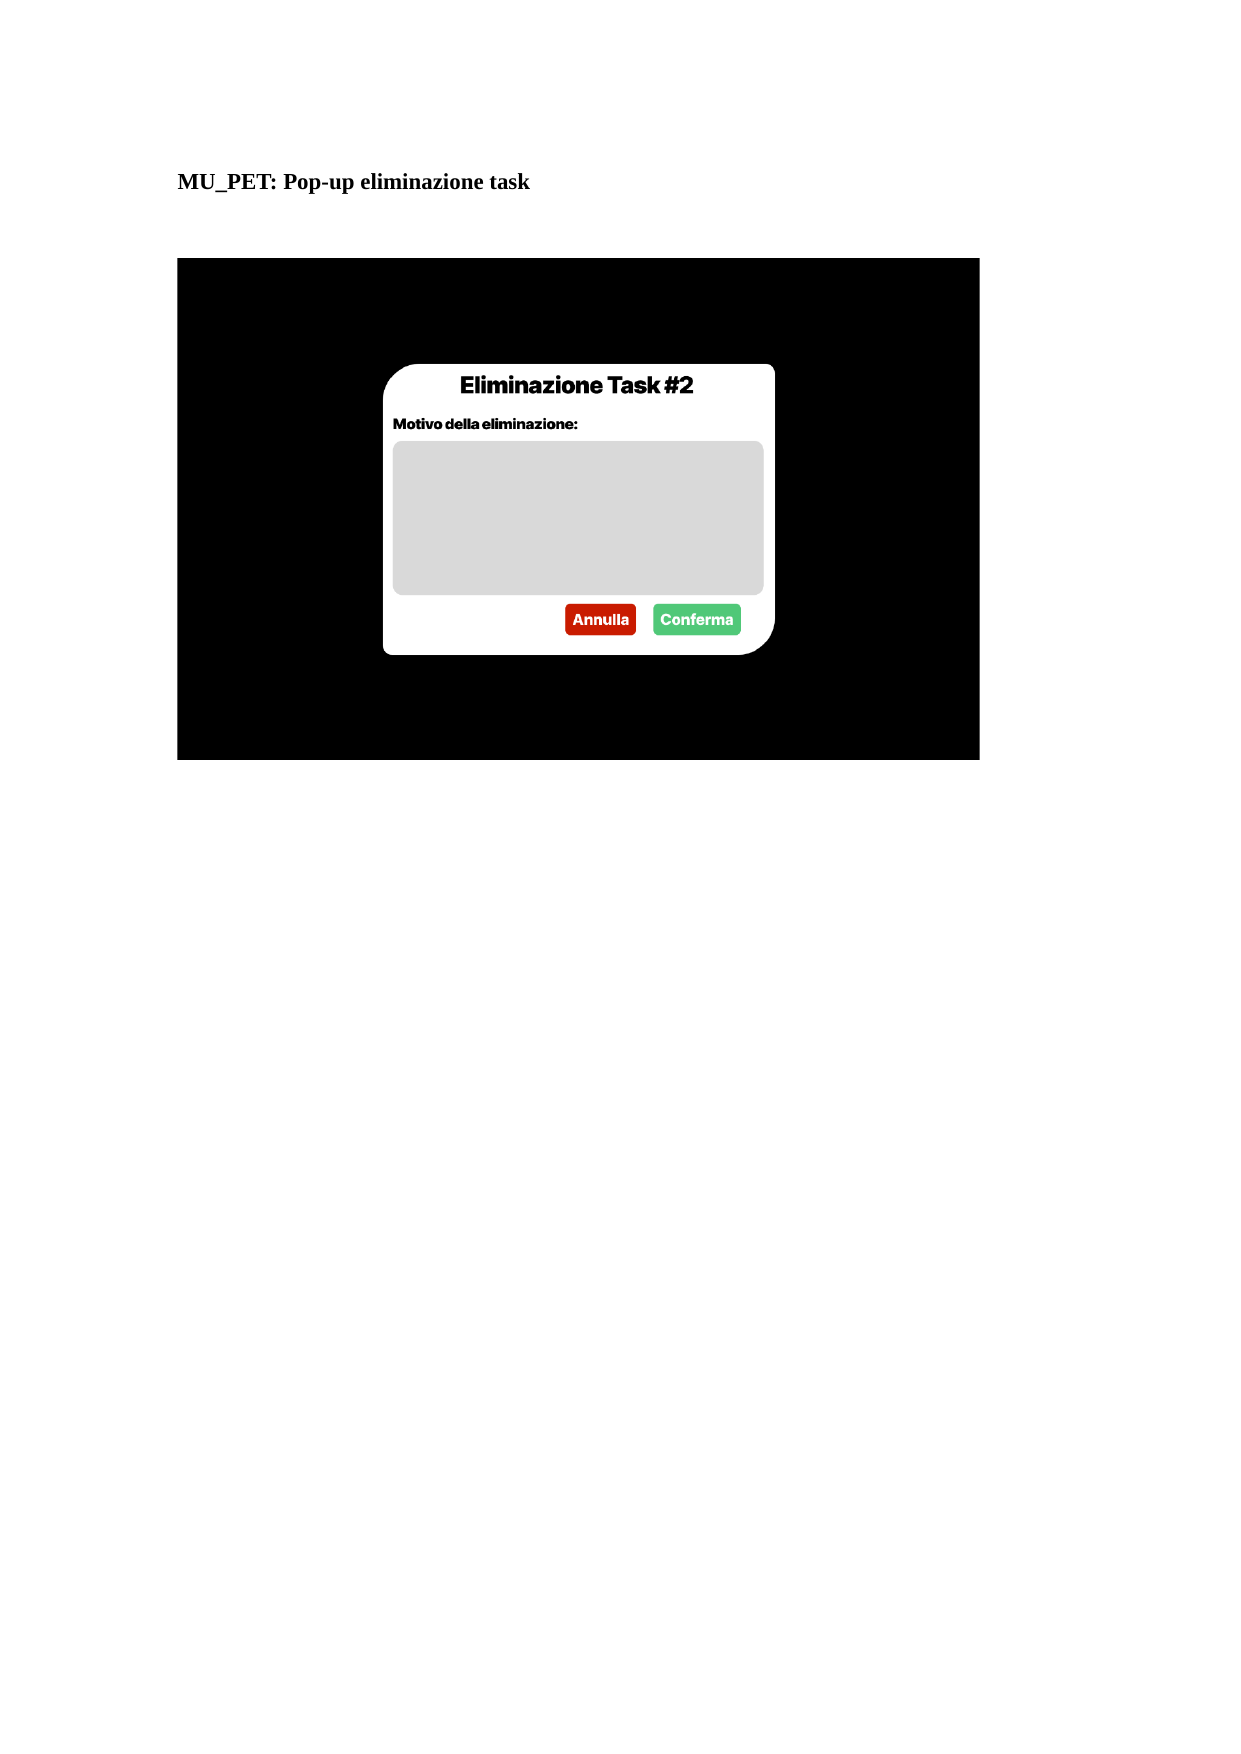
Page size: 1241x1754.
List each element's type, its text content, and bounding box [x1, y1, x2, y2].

picture [177, 258, 980, 760]
text MU_PET: Pop-up eliminazione task [118, 168, 1122, 194]
